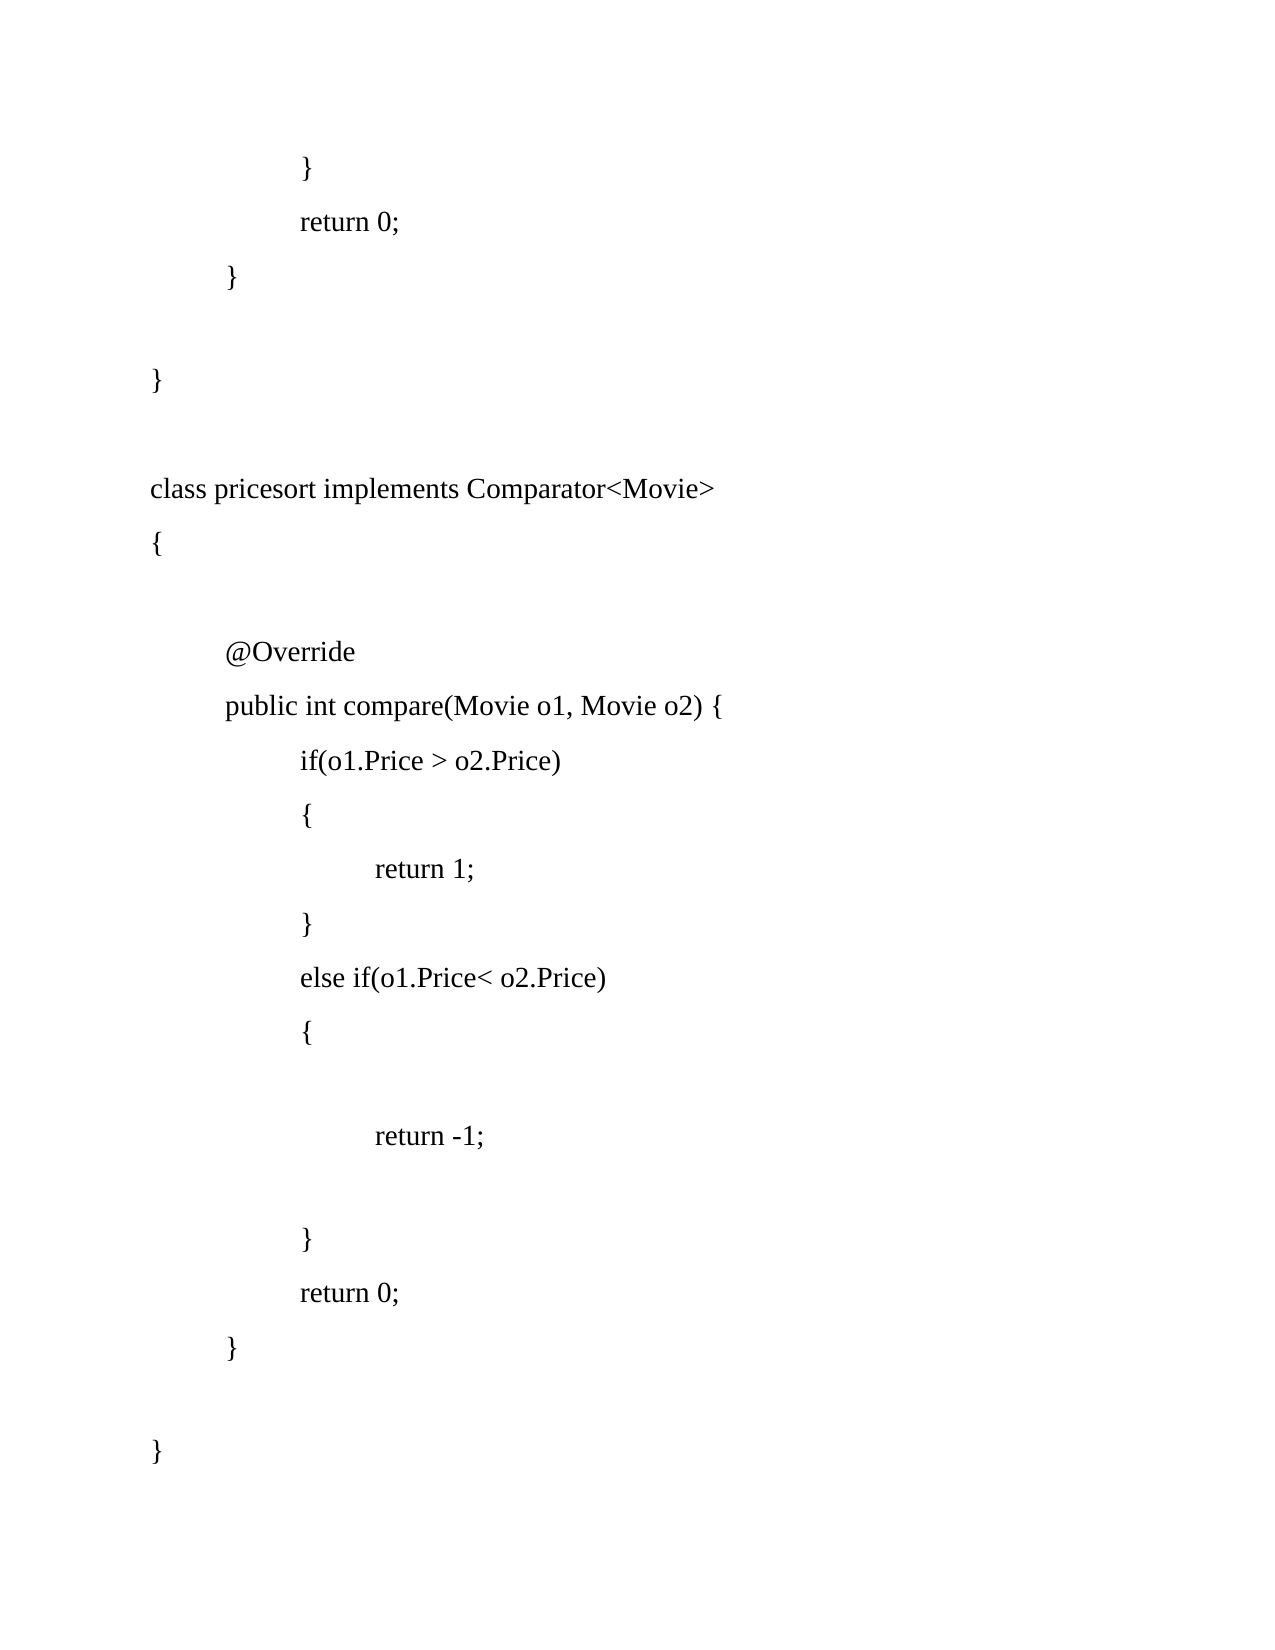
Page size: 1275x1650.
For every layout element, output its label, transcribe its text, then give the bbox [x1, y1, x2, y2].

text if(o1.Price > o2.Price) [150, 743, 1125, 776]
text { [150, 525, 1125, 559]
text class pricesort implements Comparator<Movie> [150, 471, 1125, 504]
text } [150, 906, 1125, 939]
text } [150, 1330, 1125, 1363]
text return -1; [150, 1118, 1125, 1151]
text else if(o1.Price< o2.Price) [150, 960, 1125, 994]
text public int compare(Movie o1, Movie o2) { [150, 688, 1125, 722]
text return 0; [150, 204, 1125, 238]
text { [150, 797, 1125, 831]
text } [150, 150, 1125, 183]
text } [150, 259, 1125, 292]
text } [150, 362, 1125, 396]
text } [150, 1221, 1125, 1254]
text return 0; [150, 1275, 1125, 1309]
text return 1; [150, 851, 1125, 885]
text { [150, 1014, 1125, 1048]
text } [150, 1433, 1125, 1466]
text @Override [150, 634, 1125, 667]
